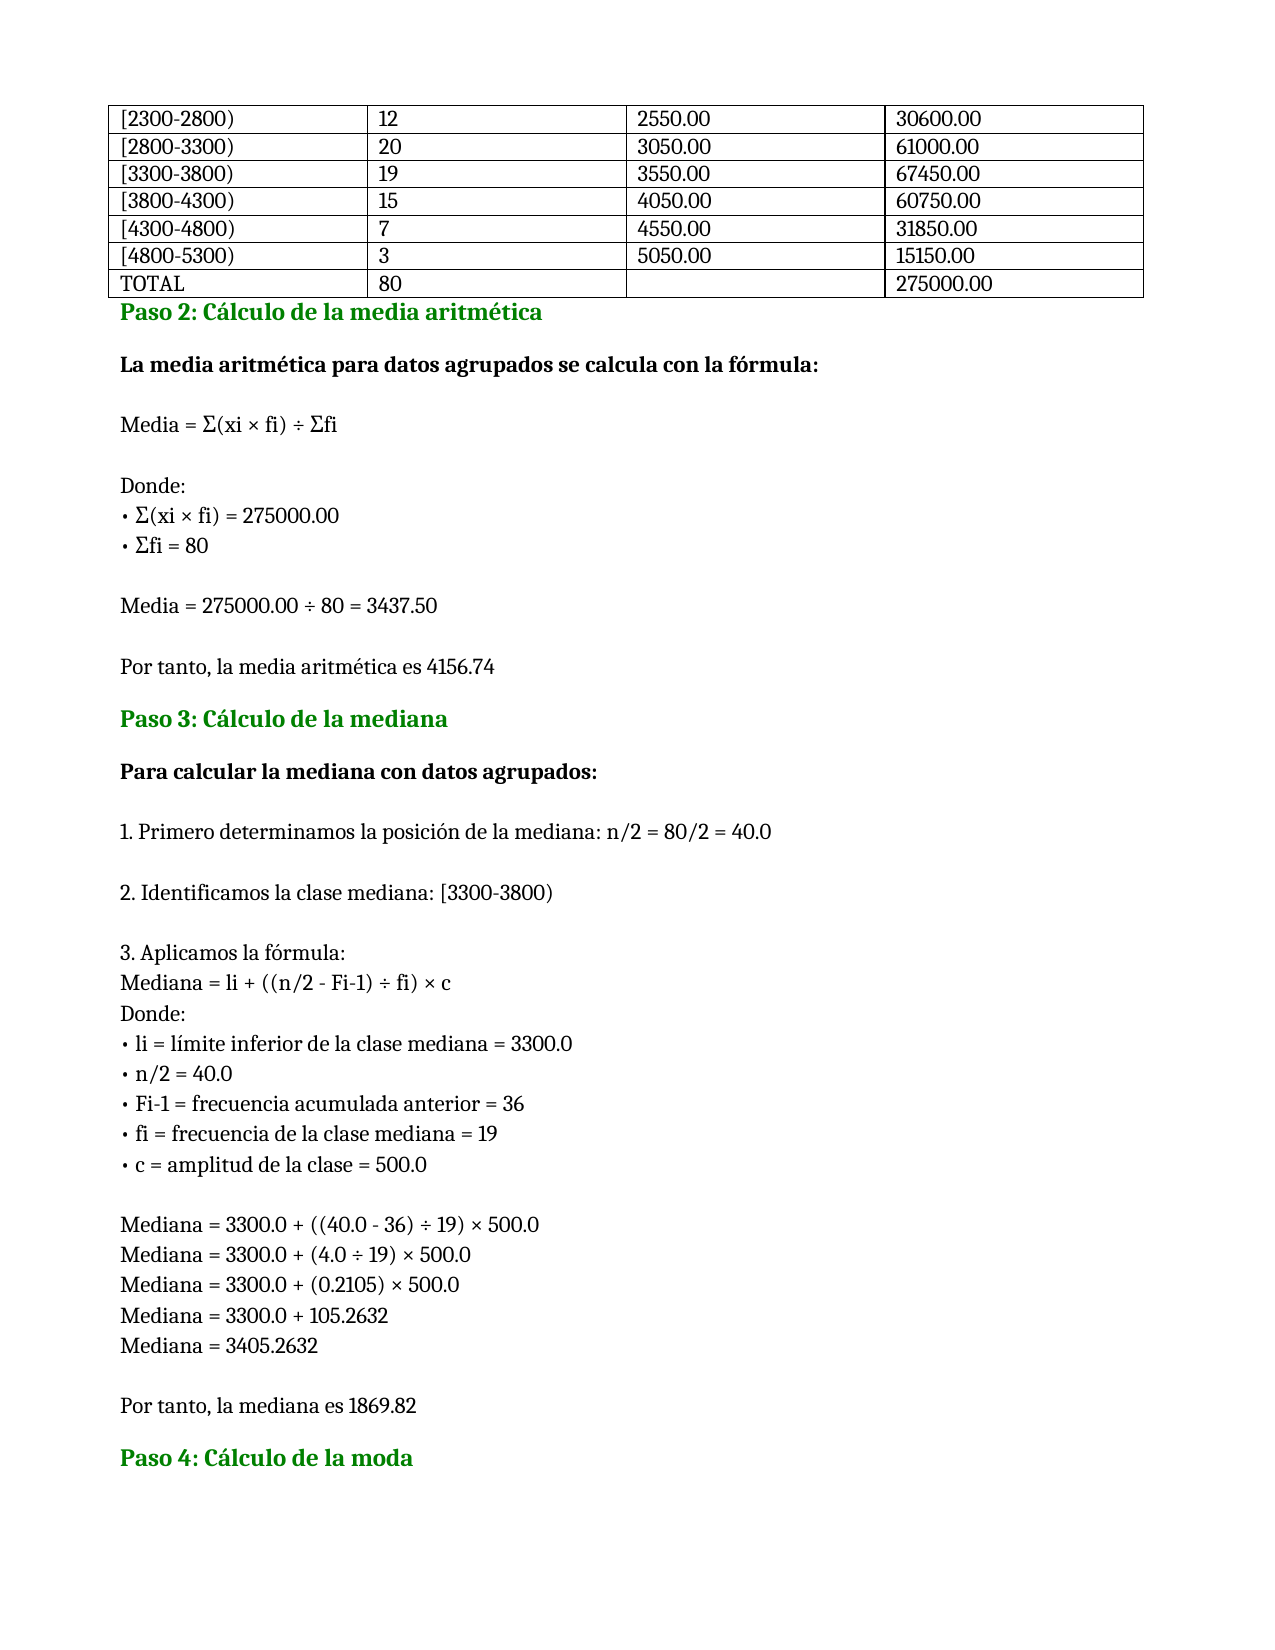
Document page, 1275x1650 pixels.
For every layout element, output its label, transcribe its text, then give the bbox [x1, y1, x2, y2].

table_cell TOTAL [109, 270, 367, 297]
text La media aritmética para datos agrupados se calcula con la fórmula: Media = Σ(xi × fi) ÷ Σfi Donde: • Σ(xi × fi) = 275000.00 • Σfi = 80 Media = 275000.00 ÷ 80 = 3437.50 Por tanto, la media aritmética es 4156.74 [120, 352, 1155, 680]
table_cell 4050.00 [627, 188, 884, 214]
table_cell [2800-3300) [109, 134, 367, 160]
table_cell 5050.00 [627, 243, 884, 269]
table_cell 19 [368, 161, 626, 187]
table_cell 275000.00 [886, 270, 1143, 297]
table_cell [4800-5300) [109, 243, 367, 269]
table_cell 4550.00 [627, 216, 884, 242]
table_cell [3800-4300) [109, 188, 367, 214]
table_cell 80 [368, 270, 626, 297]
text Paso 4: Cálculo de la moda [120, 1444, 1155, 1473]
text Paso 3: Cálculo de la mediana [120, 705, 1155, 733]
table_cell [4300-4800) [109, 216, 367, 242]
table_cell [2300-2800) [109, 106, 367, 132]
table_cell 31850.00 [886, 216, 1143, 242]
table_cell [3300-3800) [109, 161, 367, 187]
table_cell 3550.00 [627, 161, 884, 187]
text Paso 2: Cálculo de la media aritmética [120, 298, 1155, 327]
table_cell 20 [368, 134, 626, 160]
table_cell 15150.00 [886, 243, 1143, 269]
table_cell 3 [368, 243, 626, 269]
table_cell 61000.00 [886, 134, 1143, 160]
table_cell 15 [368, 188, 626, 214]
table_cell [627, 270, 884, 297]
table_cell 30600.00 [886, 106, 1143, 132]
table_cell 67450.00 [886, 161, 1143, 187]
table_cell 12 [368, 106, 626, 132]
text Para calcular la mediana con datos agrupados: 1. Primero determinamos la posición de la mediana: n/2 = 80/2 = 40.0 2. Identificamos la clase mediana: [3300-3800) 3. Aplicamos la fórmula: Mediana = li + ((n/2 - Fi-1) ÷ fi) × c Donde: • li = límite inferior de la clase mediana = 3300.0 • n/2 = 40.0 • Fi-1 = frecuencia acumulada anterior = 36 • fi = frecuencia de la clase mediana = 19 • c = amplitud de la clase = 500.0 Mediana = 3300.0 + ((40.0 - 36) ÷ 19) × 500.0 Mediana = 3300.0 + (4.0 ÷ 19) × 500.0 Mediana = 3300.0 + (0.2105) × 500.0 Mediana = 3300.0 + 105.2632 Mediana = 3405.2632 Por tanto, la mediana es 1869.82 [120, 759, 1155, 1419]
table_cell 60750.00 [886, 188, 1143, 214]
table_cell 2550.00 [627, 106, 884, 132]
table_cell 7 [368, 216, 626, 242]
table_cell 3050.00 [627, 134, 884, 160]
